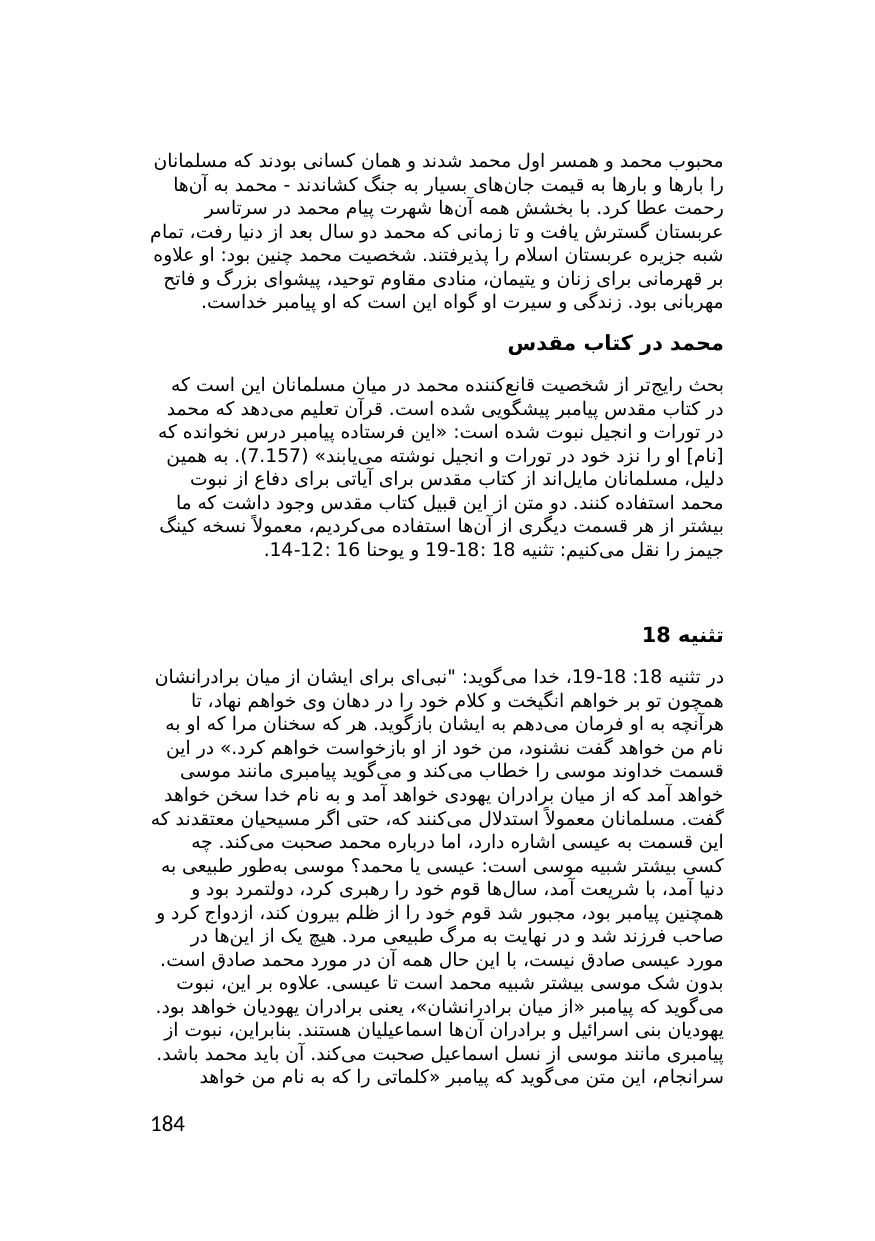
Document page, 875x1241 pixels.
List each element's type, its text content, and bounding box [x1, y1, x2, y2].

text بحث رایج‌تر از شخصیت قانع‌کننده محمد در میان مسلمانان این است که در کتاب مقدس پیامبر پیشگویی شده است. قرآن تعلیم می‌دهد که محمد در تورات و انجیل نبوت شده است: «اين فرستاده پيامبر درس نخوانده كه [نام] او را نزد خود در تورات و انجيل نوشته می‌یابند» (7.157). به همین دلیل، مسلمانان مایل‌اند از کتاب مقدس برای آیاتی برای دفاع از نبوت محمد استفاده کنند. دو متن از این قبیل کتاب مقدس وجود داشت که ما بیشتر از هر قسمت دیگری از آن‌ها استفاده می‌کردیم، معمولاً نسخه کینگ جیمز را نقل می‌کنیم: تثنیه 18 :18-19 و یوحنا 16 :12-14. [150, 374, 724, 561]
text تثنیه 18 [150, 623, 724, 648]
text محمد در کتاب مقدس [150, 331, 724, 356]
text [150, 666, 724, 1088]
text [150, 150, 724, 313]
